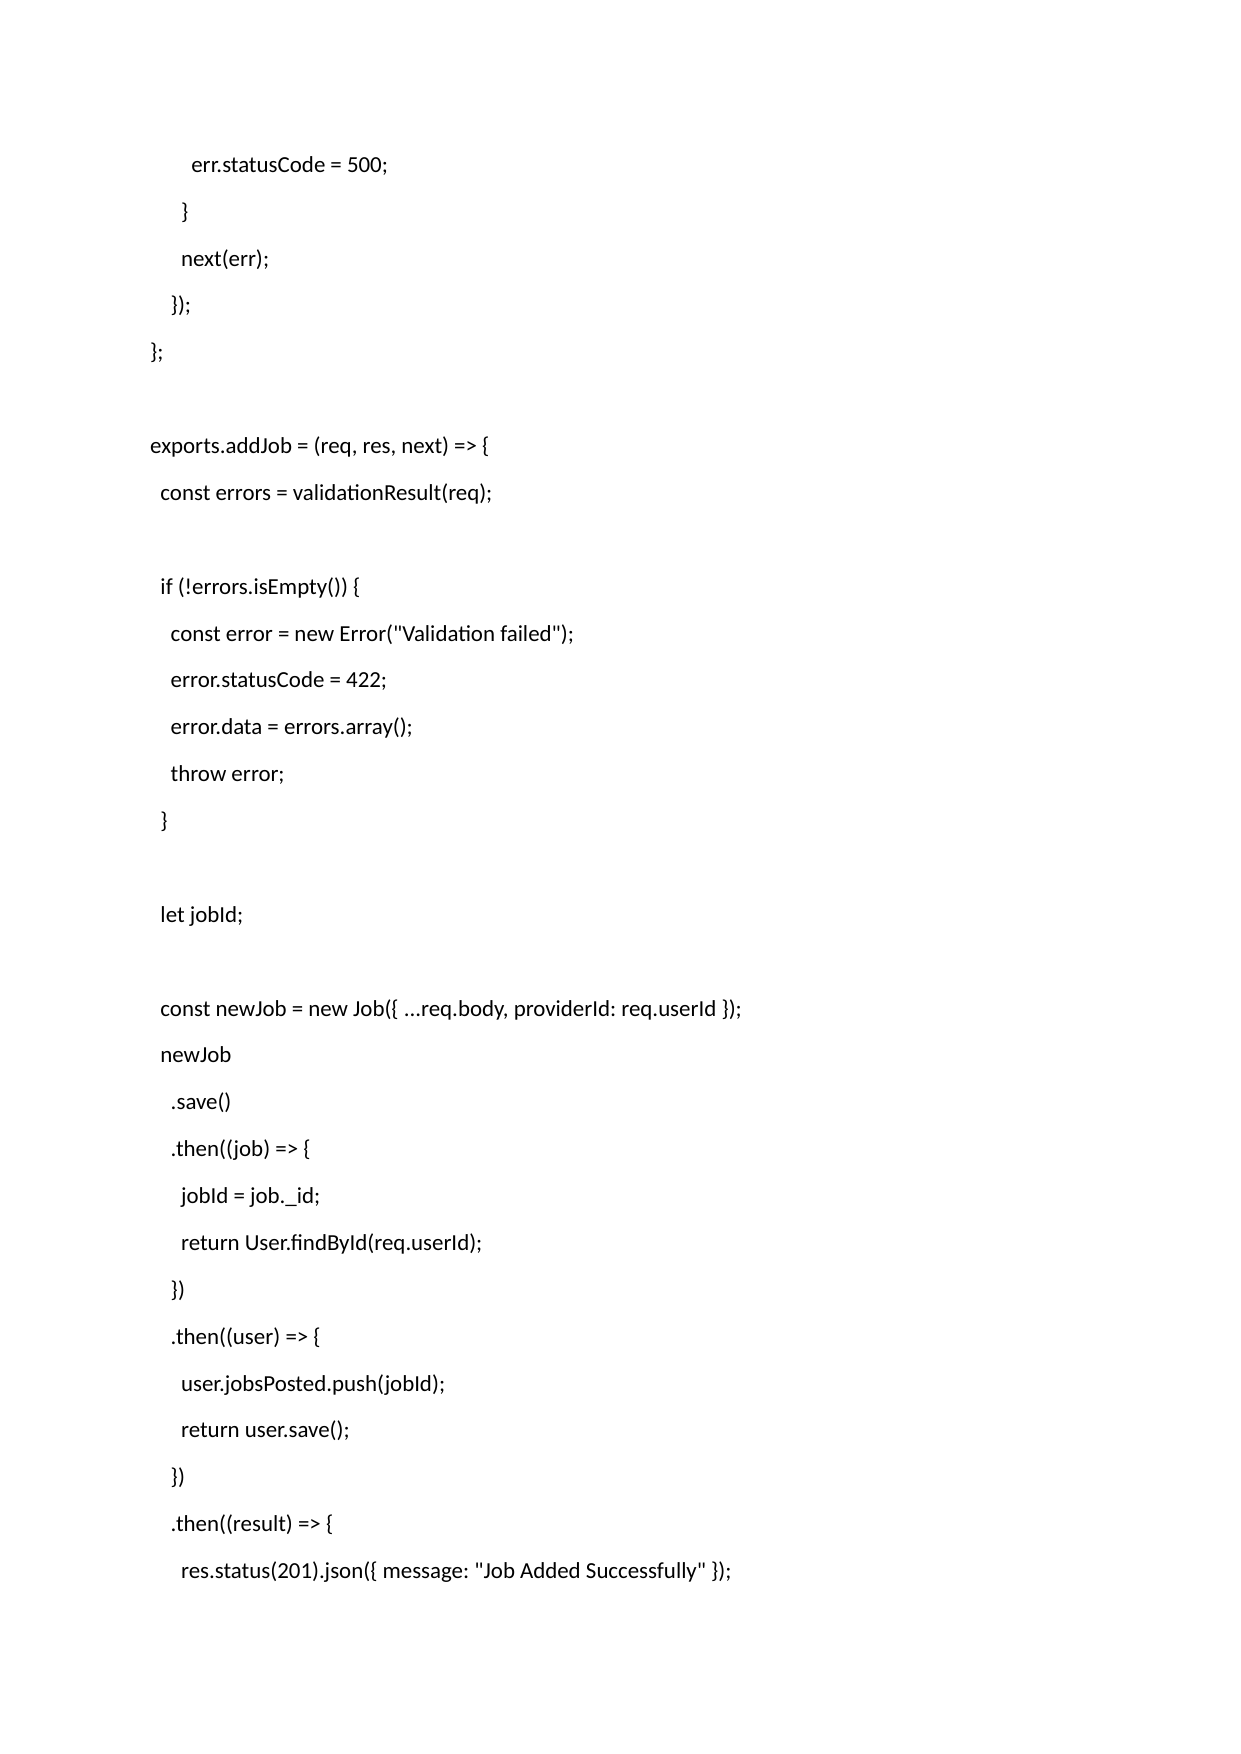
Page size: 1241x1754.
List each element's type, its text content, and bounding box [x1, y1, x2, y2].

text }; [150, 337, 1090, 366]
text res.status(201).json({ message: "Job Added Successfully" }); [150, 1556, 1090, 1584]
text user.jobsPosted.push(jobId); [150, 1369, 1090, 1397]
text const errors = validationResult(req); [150, 478, 1090, 506]
text exports.addJob = (req, res, next) => { [150, 431, 1090, 459]
text error.statusCode = 422; [150, 666, 1090, 694]
text .then((user) => { [150, 1322, 1090, 1350]
text const newJob = new Job({ ...req.body, providerId: req.userId }); [150, 994, 1090, 1022]
text error.data = errors.array(); [150, 712, 1090, 741]
text }) [150, 1275, 1090, 1303]
text jobId = job._id; [150, 1181, 1090, 1209]
text } [150, 197, 1090, 225]
text .then((result) => { [150, 1509, 1090, 1537]
text .then((job) => { [150, 1134, 1090, 1162]
text throw error; [150, 759, 1090, 787]
text }) [150, 1462, 1090, 1491]
text if (!errors.isEmpty()) { [150, 572, 1090, 600]
text next(err); [150, 244, 1090, 272]
text err.statusCode = 500; [150, 150, 1090, 178]
text let jobId; [150, 900, 1090, 928]
text return user.save(); [150, 1416, 1090, 1444]
text } [150, 806, 1090, 834]
text .save() [150, 1087, 1090, 1116]
text newJob [150, 1041, 1090, 1069]
text const error = new Error("Validation failed"); [150, 619, 1090, 647]
text }); [150, 291, 1090, 319]
text return User.findById(req.userId); [150, 1228, 1090, 1256]
